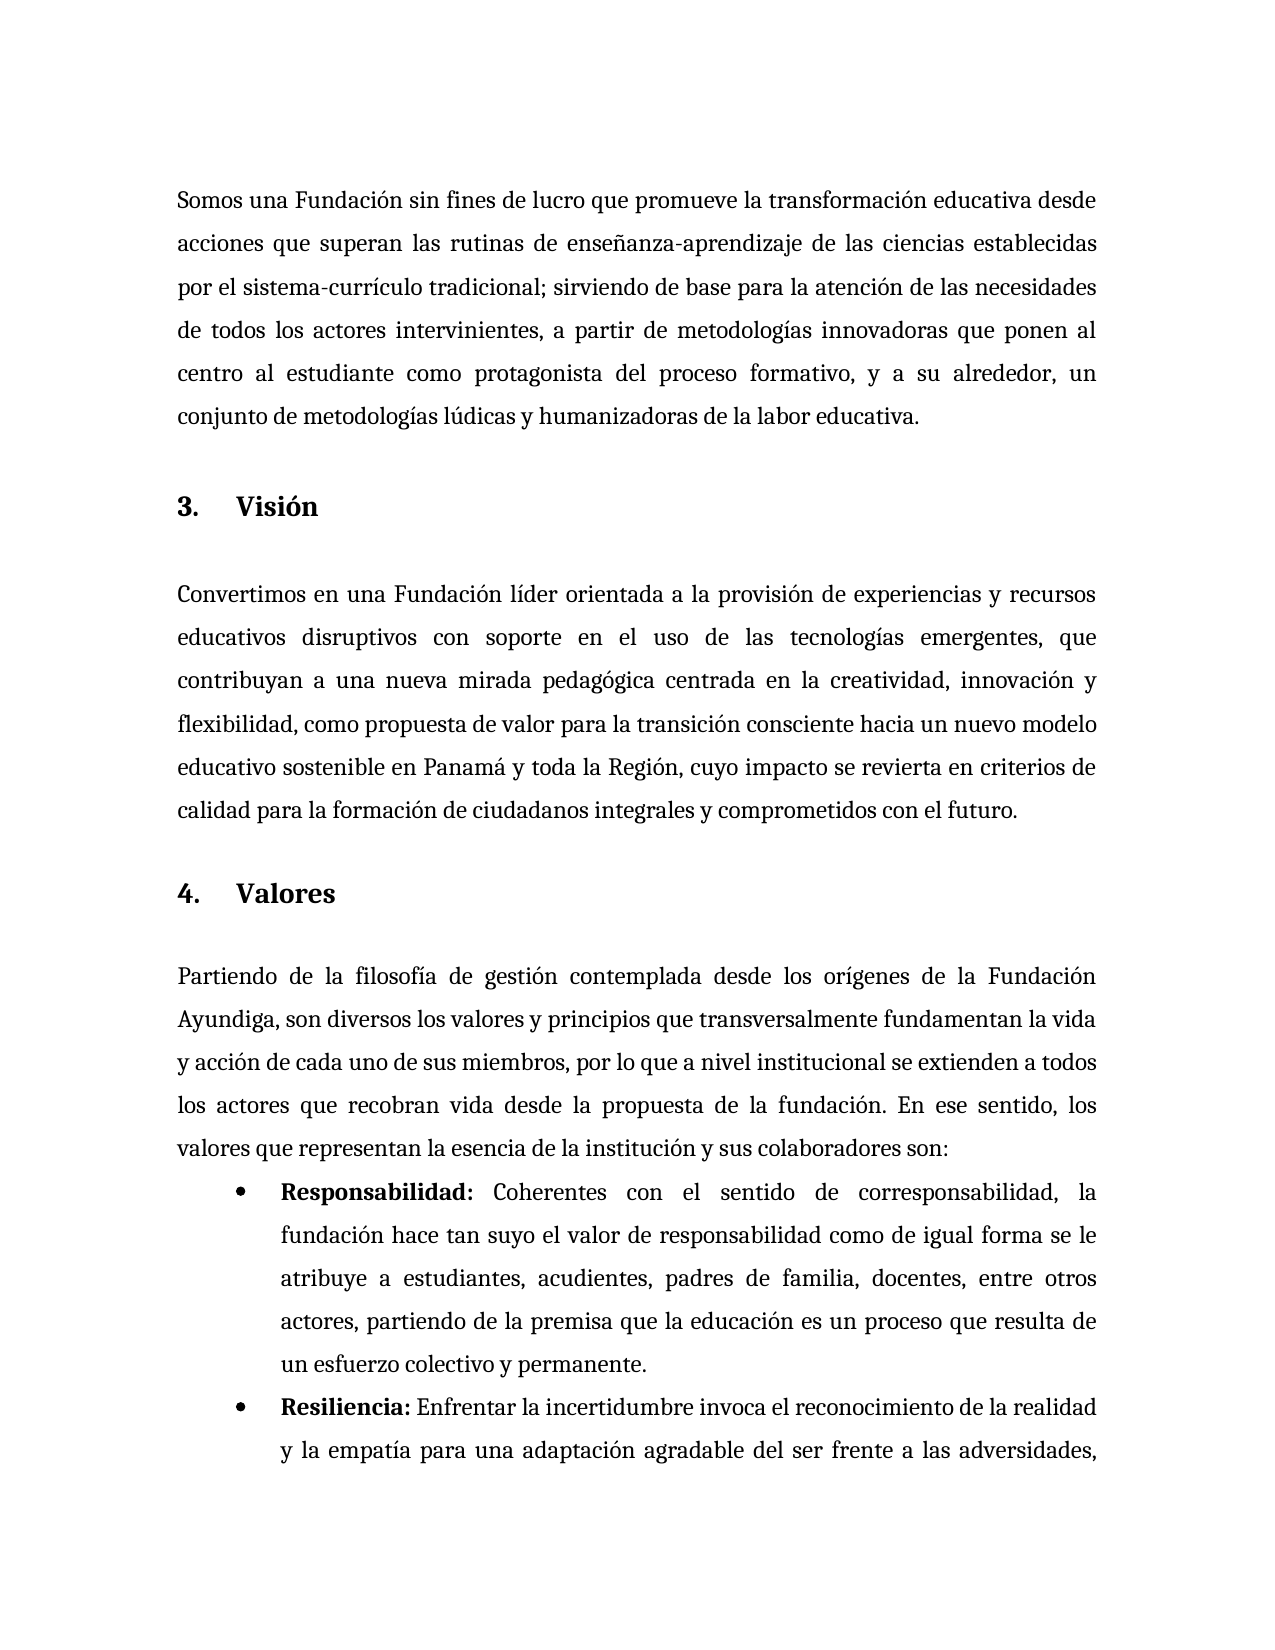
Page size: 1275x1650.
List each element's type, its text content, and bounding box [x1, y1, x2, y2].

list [236, 1393, 1098, 1465]
list Visión [177, 491, 1098, 524]
list Responsabilidad: Coherentes con el sentido de corresponsabilidad, la fundación hace tan suyo el valor de responsabilidad como de igual forma se le atribuye a estudiantes, acudientes, padres de familia, docentes, entre otros actores, partiendo de la premisa que la educación es un proceso que resulta de un esfuerzo colectivo y permanente. [236, 1177, 1098, 1379]
text Somos una Fundación sin fines de lucro que promueve la transformación educativa desde acciones que superan las rutinas de enseñanza-aprendizaje de las ciencias establecidas por el sistema-currículo tradicional; sirviendo de base para la atención de las necesidades de todos los actores intervinientes, a partir de metodologías innovadoras que ponen al centro al estudiante como protagonista del proceso formativo, y a su alrededor, un conjunto de metodologías lúdicas y humanizadoras de la labor educativa. [177, 186, 1098, 431]
text Partiendo de la filosofía de gestión contemplada desde los orígenes de la Fundación Ayundiga, son diversos los valores y principios que transversalmente fundamentan la vida y acción de cada uno de sus miembros, por lo que a nivel institucional se extienden a todos los actores que recobran vida desde la propuesta de la fundación. En ese sentido, los valores que representan la esencia de la institución y sus colaboradores son: [177, 962, 1098, 1163]
list Valores [177, 877, 1098, 911]
text Convertimos en una Fundación líder orientada a la provisión de experiencias y recursos educativos disruptivos con soporte en el uso de las tecnologías emergentes, que contribuyan a una nueva mirada pedagógica centrada en la creatividad, innovación y flexibilidad, como propuesta de valor para la transición consciente hacia un nuevo modelo educativo sostenible en Panamá y toda la Región, cuyo impacto se revierta en criterios de calidad para la formación de ciudadanos integrales y comprometidos con el futuro. [177, 580, 1098, 824]
